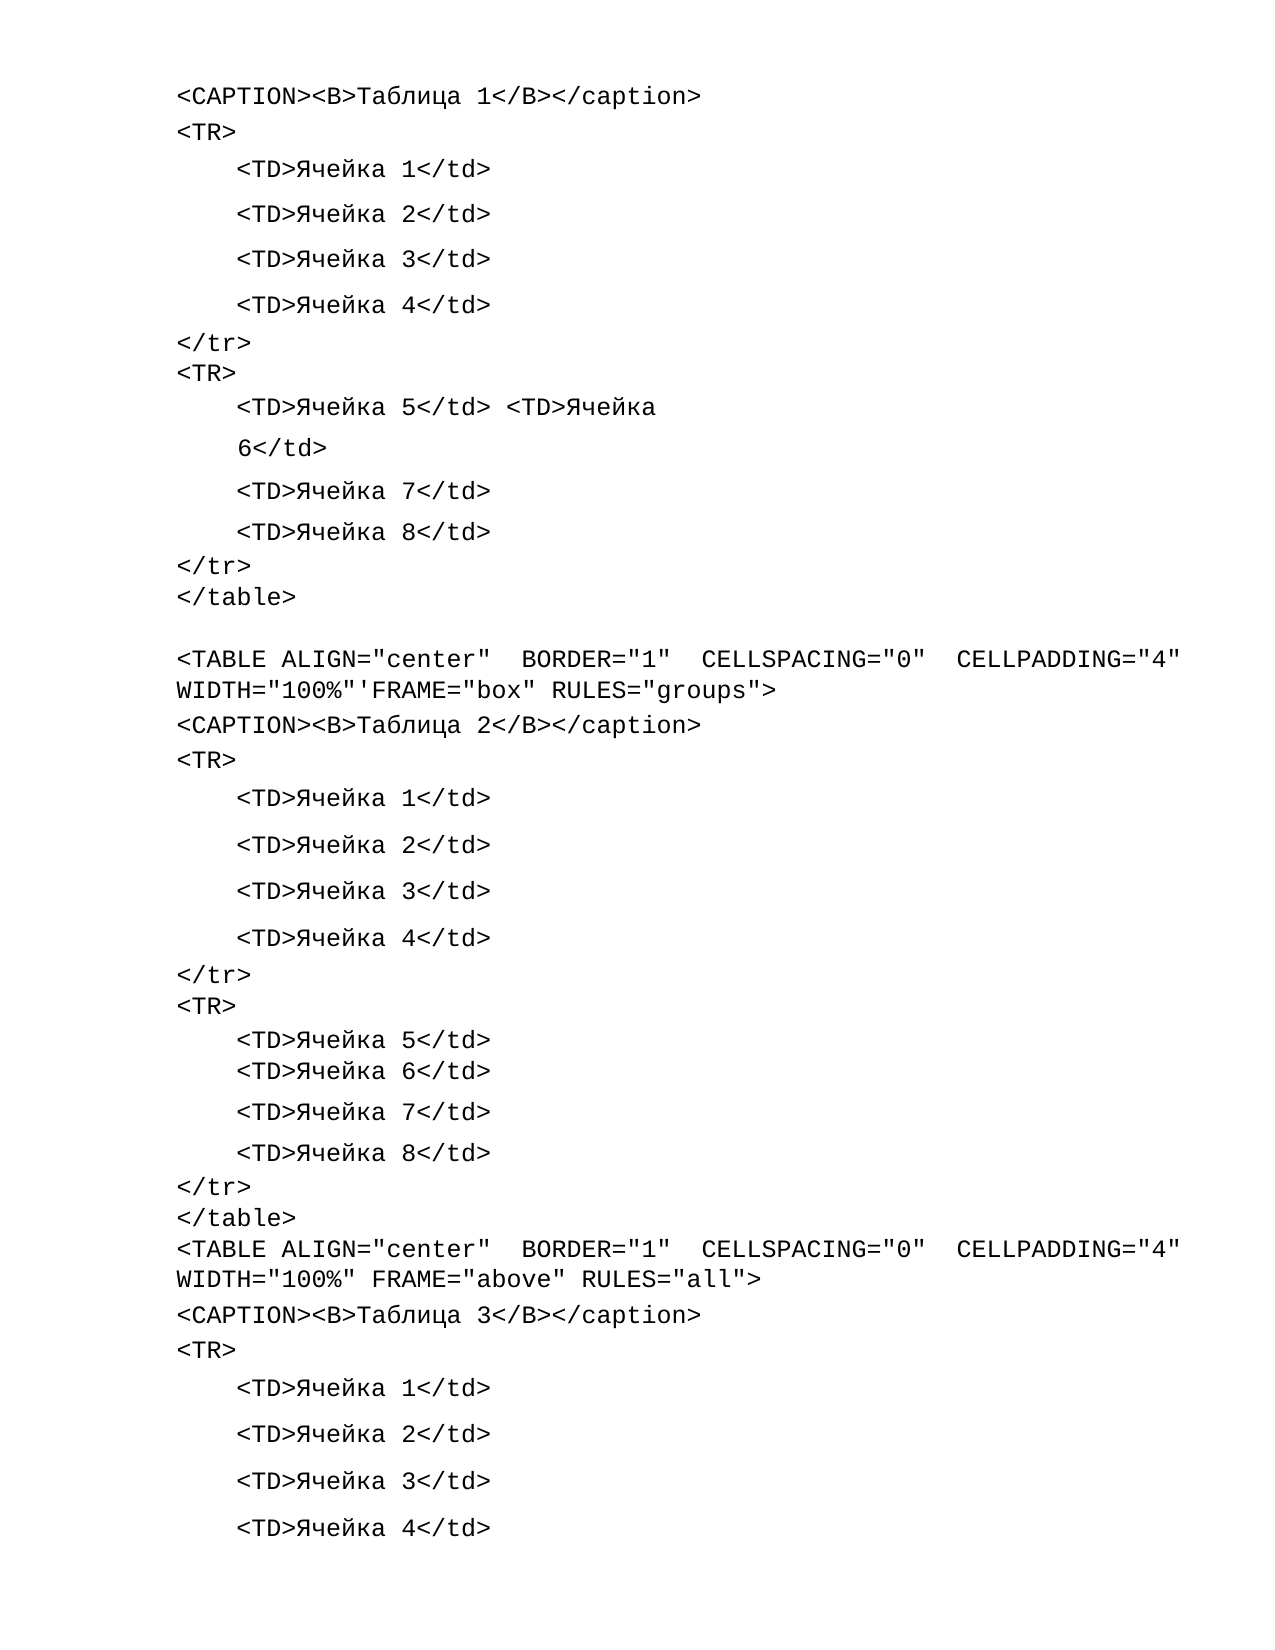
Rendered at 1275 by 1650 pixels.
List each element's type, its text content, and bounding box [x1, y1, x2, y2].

text <CAPTION><B>Таблица 2</B></caption> [176, 713, 1188, 741]
text </tr> [176, 330, 1188, 358]
text <TD>Ячейка 7</td> [236, 1100, 1188, 1128]
text <TD>Ячейка 3</td> [236, 247, 1188, 275]
text </table> [176, 1205, 1188, 1234]
text <TD>Ячейка 1</td> [236, 1375, 1188, 1403]
text <TD>Ячейка 8</td> [236, 1141, 1188, 1169]
text <TD>Ячейка 4</td> [236, 925, 1188, 954]
text <TD>Ячейка 3</td> [236, 1468, 1188, 1497]
text <CAPTION><B>Таблица 3</B></caption> [176, 1303, 1188, 1331]
text </tr> [176, 962, 1188, 991]
text WIDTH="100%" FRAME="above" RULES="all"> [176, 1267, 1188, 1295]
text <TD>Ячейка 5</td> <TD>Ячейка 6</td> [236, 395, 656, 464]
text <CAPTION><B>Таблица 1</B></caption> [176, 84, 1188, 112]
text <TR> [176, 748, 1188, 776]
text <TD>Ячейка 1</td> [236, 156, 1188, 185]
text <TD>Ячейка 2</td> [236, 832, 1188, 861]
text <TD>Ячейка 8</td> [236, 520, 1188, 548]
text <TD>Ячейка 4</td> [236, 293, 1188, 321]
text <TD>Ячейка 7</td> [236, 479, 1188, 507]
text <TD>Ячейка 6</td> [236, 1059, 1188, 1087]
text <TR> [176, 993, 1188, 1022]
text WIDTH="100%"'FRAME="box" RULES="groups"> [176, 677, 1188, 706]
text <TD>Ячейка 5</td> [236, 1028, 1188, 1056]
text <TD>Ячейка 4</td> [236, 1515, 1188, 1543]
text <TD>Ячейка 2</td> [236, 1422, 1188, 1450]
text <TABLE ALIGN="center" BORDER="1" CELLSPACING="0" CELLPADDING="4" [176, 647, 1188, 675]
text </tr> [176, 554, 1188, 582]
text <TABLE ALIGN="center" BORDER="1" CELLSPACING="0" CELLPADDING="4" [176, 1236, 1188, 1264]
text <TD>Ячейка 3</td> [236, 879, 1188, 907]
text <TR> [176, 1337, 1188, 1366]
text <TD>Ячейка 2</td> [236, 201, 1188, 230]
text <TR> [176, 361, 1188, 389]
text <TD>Ячейка 1</td> [236, 785, 1188, 814]
text </table> [176, 585, 1188, 613]
text </tr> [176, 1174, 1188, 1203]
text <TR> [176, 119, 1188, 147]
